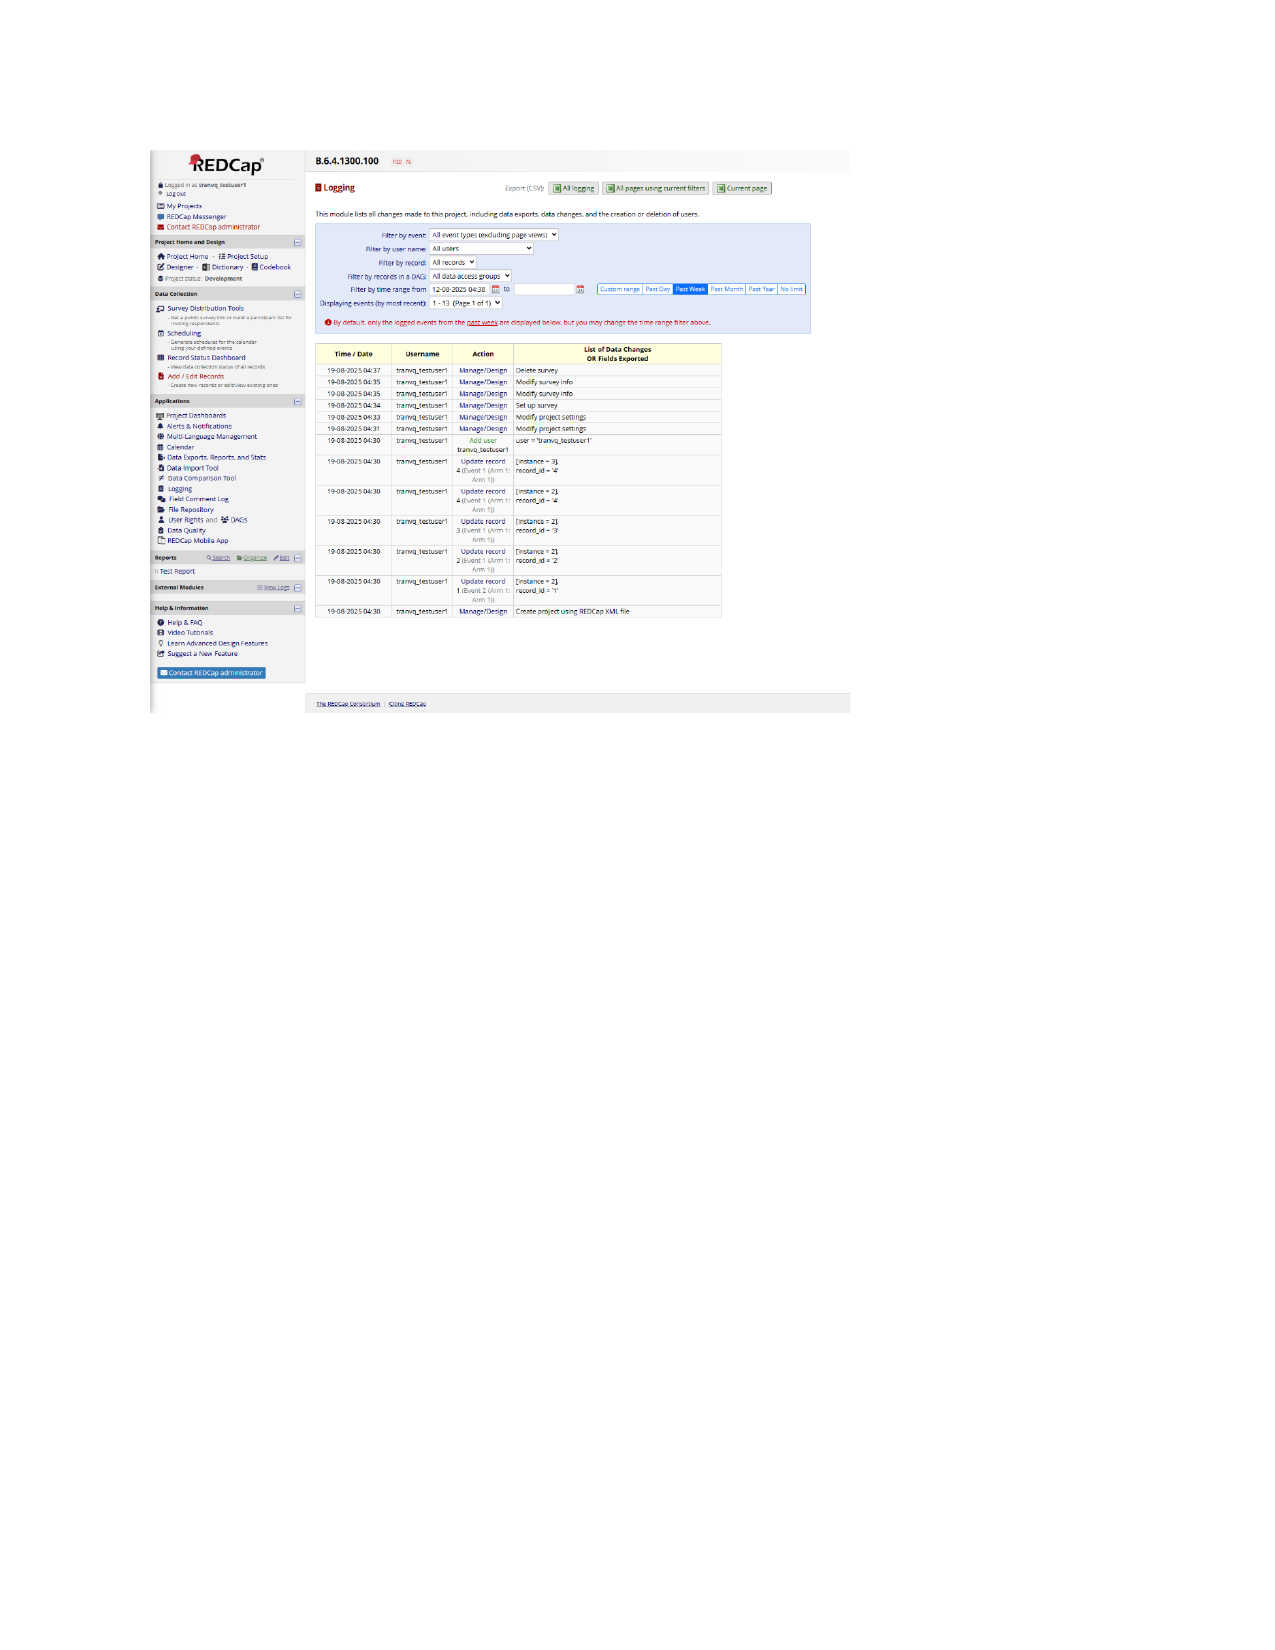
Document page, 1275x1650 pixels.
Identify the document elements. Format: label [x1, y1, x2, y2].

picture [150, 150, 851, 713]
